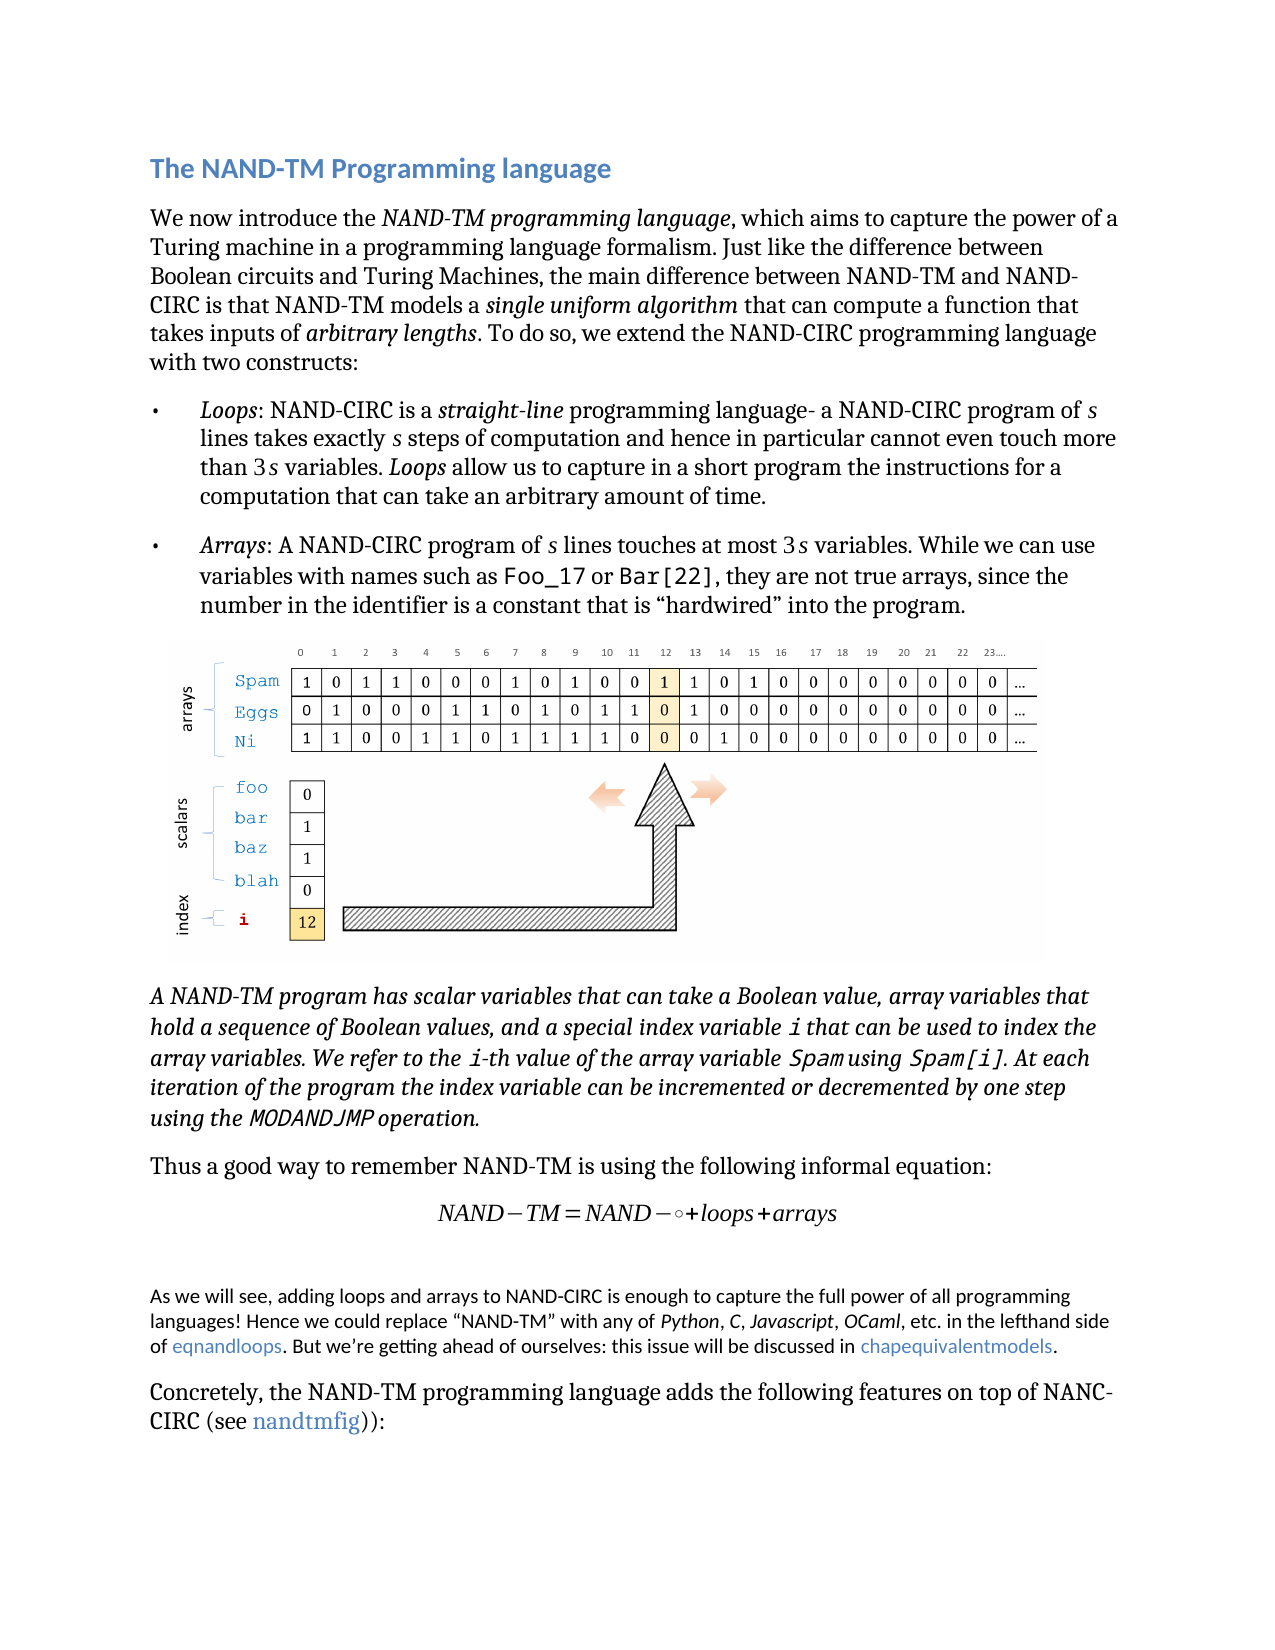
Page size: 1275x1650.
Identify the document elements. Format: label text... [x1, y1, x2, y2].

text A NAND-TM program has scalar variables that can take a Boolean value, array variables that hold a sequence of Boolean values, and a special index variable i that can be used to index the array variables. We refer to the i-th value of the array variable Spam using Spam[i]. At each iteration of the program the index variable can be incremented or decremented by one step using the MODANDJMP operation. [150, 982, 1125, 1133]
text Thus a good way to remember NAND-TM is using the following informal equation: [150, 1152, 1125, 1181]
text Concretely, the NAND-TM programming language adds the following features on top of NANC-CIRC (see nandtmfig)): [150, 1378, 1125, 1435]
list Loops: NAND-CIRC is a straight-line programming language- a NAND-CIRC program of lines takes exactly steps of computation and hence in particular cannot even touch more than variables. Loops allow us to capture in a short program the instructions for a computation that can take an arbitrary amount of time. [150, 396, 1125, 511]
picture [168, 641, 1044, 962]
subtitle The NAND-TM Programming language [150, 150, 1125, 186]
text As we will see, adding loops and arrays to NAND-CIRC is enough to capture the full power of all programming languages! Hence we could replace “NAND-TM” with any of Python, C, Javascript, OCaml, etc. in the lefthand side of eqnandloops. But we’re getting ahead of ourselves: this issue will be discussed in chapequivalentmodels. [150, 1283, 1125, 1359]
text We now introduce the NAND-TM programming language, which aims to capture the power of a Turing machine in a programming language formalism. Just like the difference between Boolean circuits and Turing Machines, the main difference between NAND-TM and NAND-CIRC is that NAND-TM models a single uniform algorithm that can compute a function that takes inputs of arbitrary lengths. To do so, we extend the NAND-CIRC programming language with two constructs: [150, 204, 1125, 377]
list Arrays: A NAND-CIRC program of lines touches at most variables. While we can use variables with names such as Foo_17 or Bar[22], they are not true arrays, since the number in the identifier is a constant that is “hardwired” into the program. [150, 531, 1125, 620]
